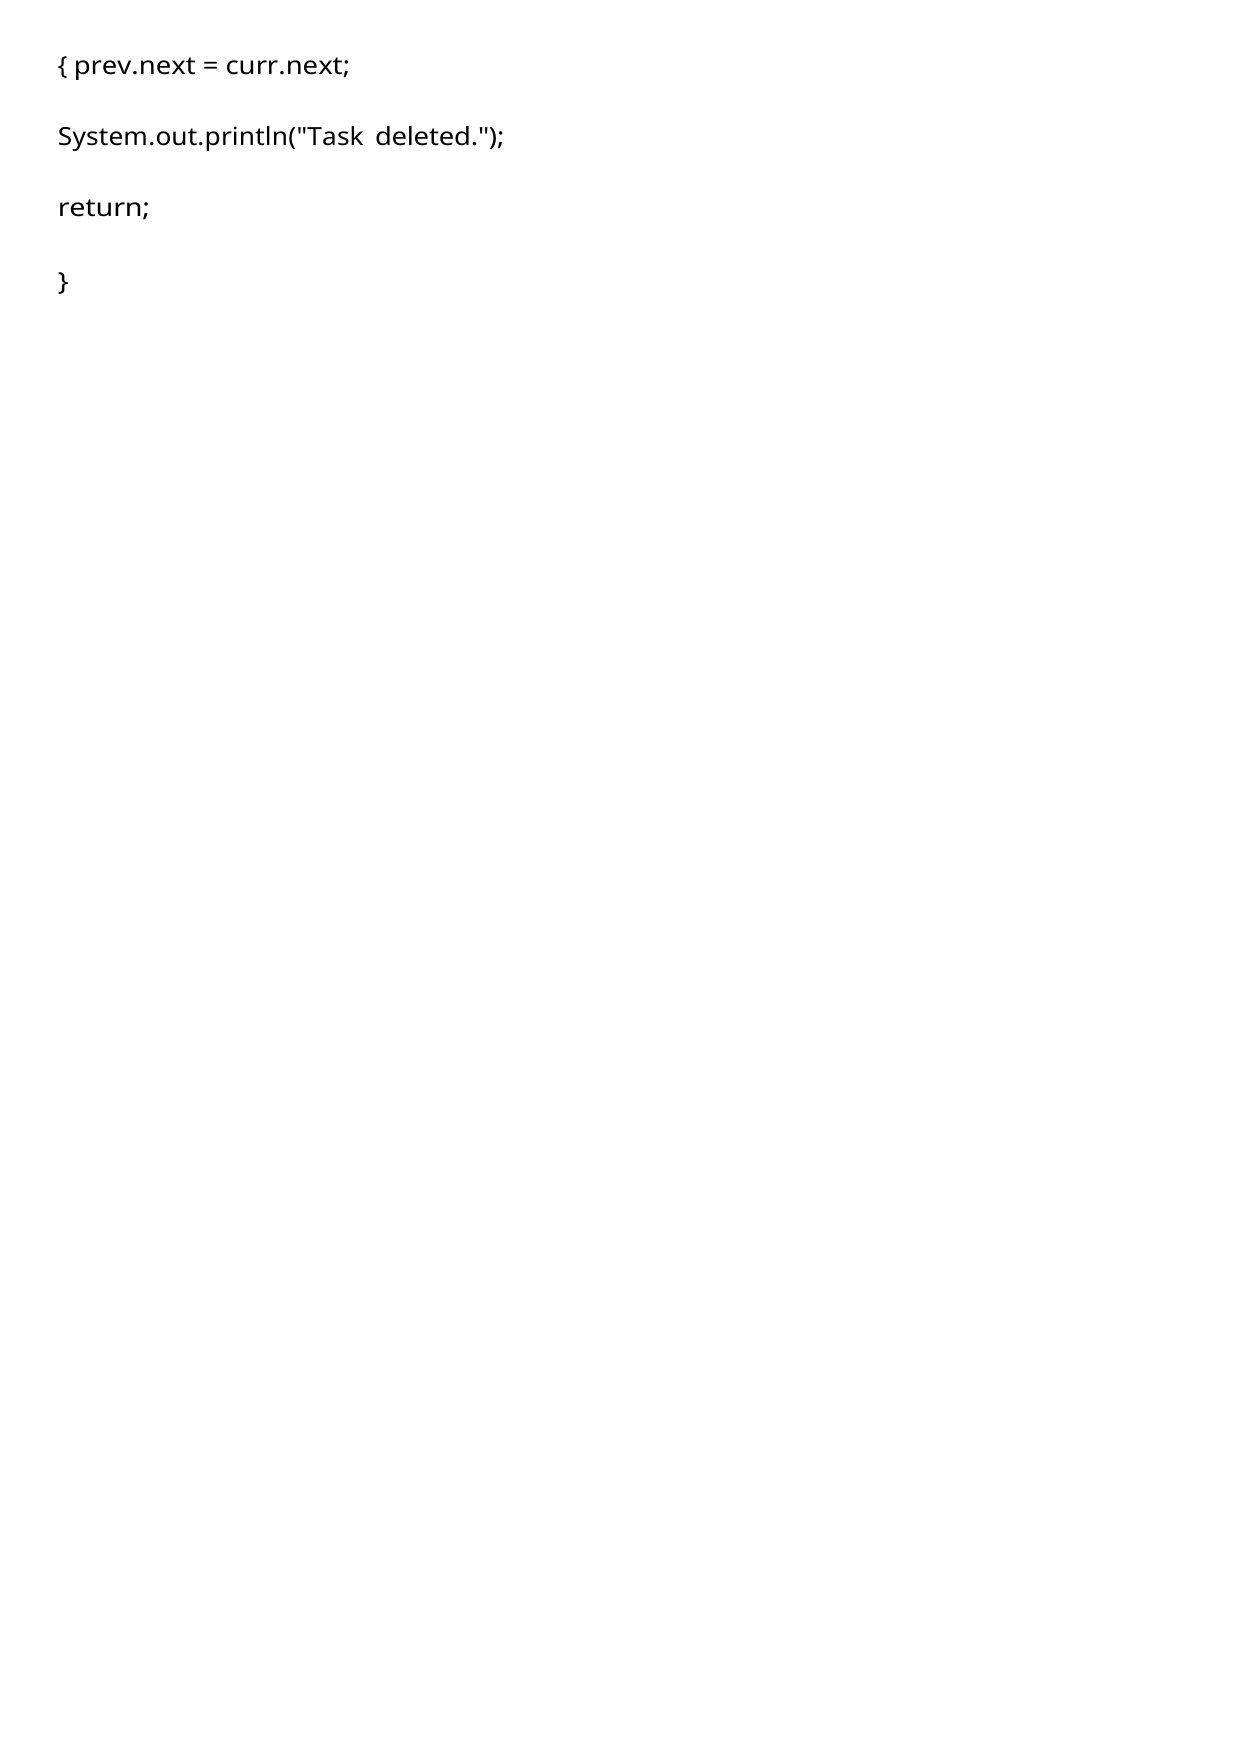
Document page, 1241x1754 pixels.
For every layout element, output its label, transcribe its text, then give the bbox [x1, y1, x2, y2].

text } [58, 264, 1240, 298]
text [58, 48, 459, 82]
text System.out.println("Task deleted."); [58, 124, 1240, 151]
text return; [58, 189, 1240, 223]
